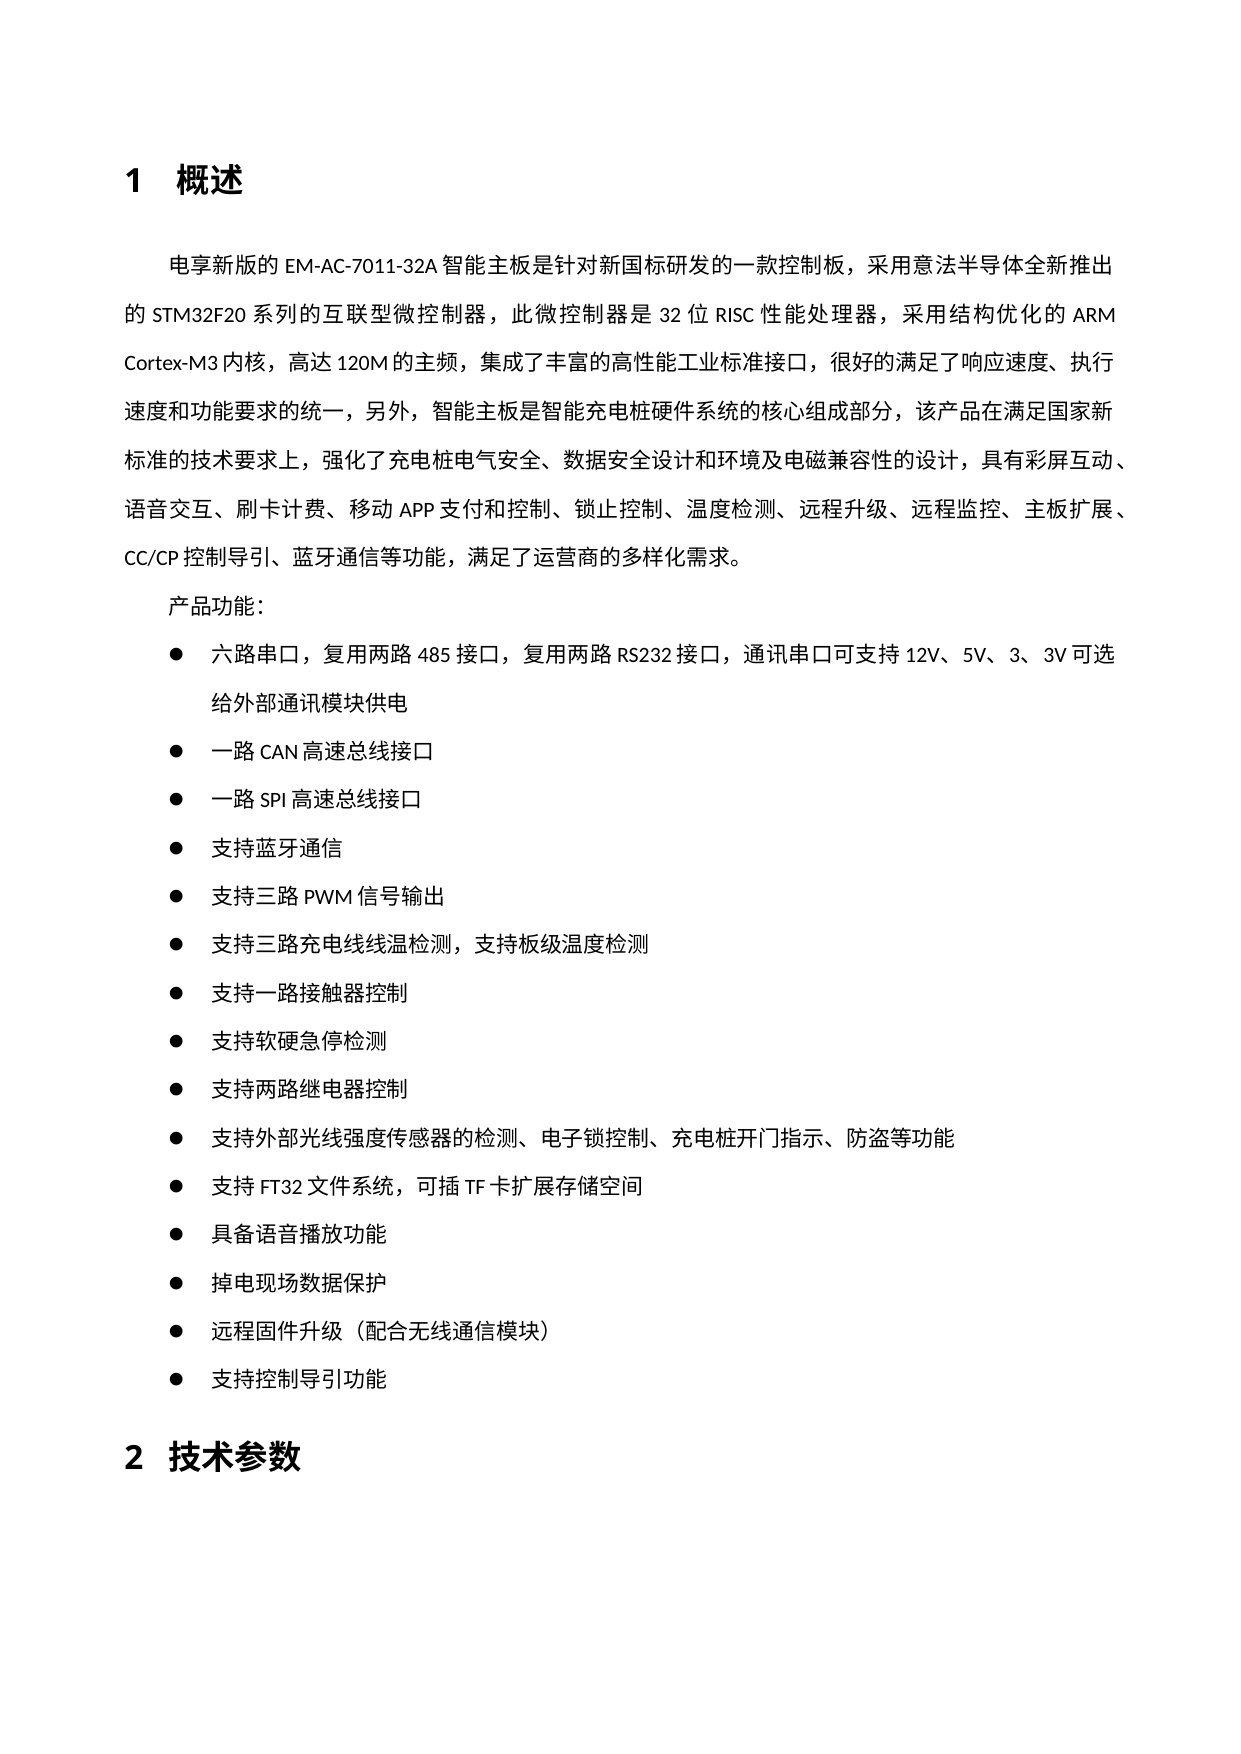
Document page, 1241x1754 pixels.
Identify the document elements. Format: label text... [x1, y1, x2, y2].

list 支持蓝牙通信 [168, 830, 1116, 863]
list 远程固件升级（配合无线通信模块） [168, 1314, 1116, 1346]
list 支持一路接触器控制 [168, 975, 1116, 1008]
list 支持三路充电线线温检测，支持板级温度检测 [168, 927, 1116, 959]
text 产品功能： [124, 588, 1116, 621]
list 支持控制导引功能 [168, 1362, 1116, 1394]
list 一路CAN高速总线接口 [168, 734, 1116, 766]
list 掉电现场数据保护 [168, 1265, 1116, 1298]
subtitle 技术参数 [124, 1423, 1116, 1488]
list 六路串口，复用两路485接口，复用两路RS232接口，通讯串口可支持12V、5V、3、3V可选，给外部通讯模块供电 [168, 637, 1116, 718]
list 支持软硬急停检测 [168, 1024, 1116, 1056]
list 一路SPI高速总线接口 [168, 782, 1116, 814]
list 支持三路PWM信号输出 [168, 879, 1116, 911]
list 支持两路继电器控制 [168, 1072, 1116, 1104]
list 支持外部光线强度传感器的检测、电子锁控制、充电桩开门指示、防盗等功能 [168, 1120, 1116, 1153]
text 电享新版的EM-AC-7011-32A智能主板是针对新国标研发的一款控制板，采用意法半导体全新推出的STM32F20系列的互联型微控制器，此微控制器是32位RISC性能处理器，采用结构优化的ARM Cortex-M3内核，高达120M的主频，集成了丰富的高性能工业标准接口，很好的满足了响应速度、执行速度和功能要求的统一，另外，智能主板是智能充电桩硬件系统的核心组成部分，该产品在满足国家新标准的技术要求上，强化了充电桩电气安全、数据安全设计和环境及电磁兼容性的设计，具有彩屏互动、语音交互、刷卡计费、移动APP支付和控制、锁止控制、温度检测、远程升级、远程监控、主板扩展、CC/CP控制导引、蓝牙通信等功能，满足了运营商的多样化需求。 [124, 247, 1116, 572]
list 支持FT32文件系统，可插TF卡扩展存储空间 [168, 1169, 1116, 1201]
list 具备语音播放功能 [168, 1217, 1116, 1249]
subtitle 概述 [124, 146, 1116, 211]
